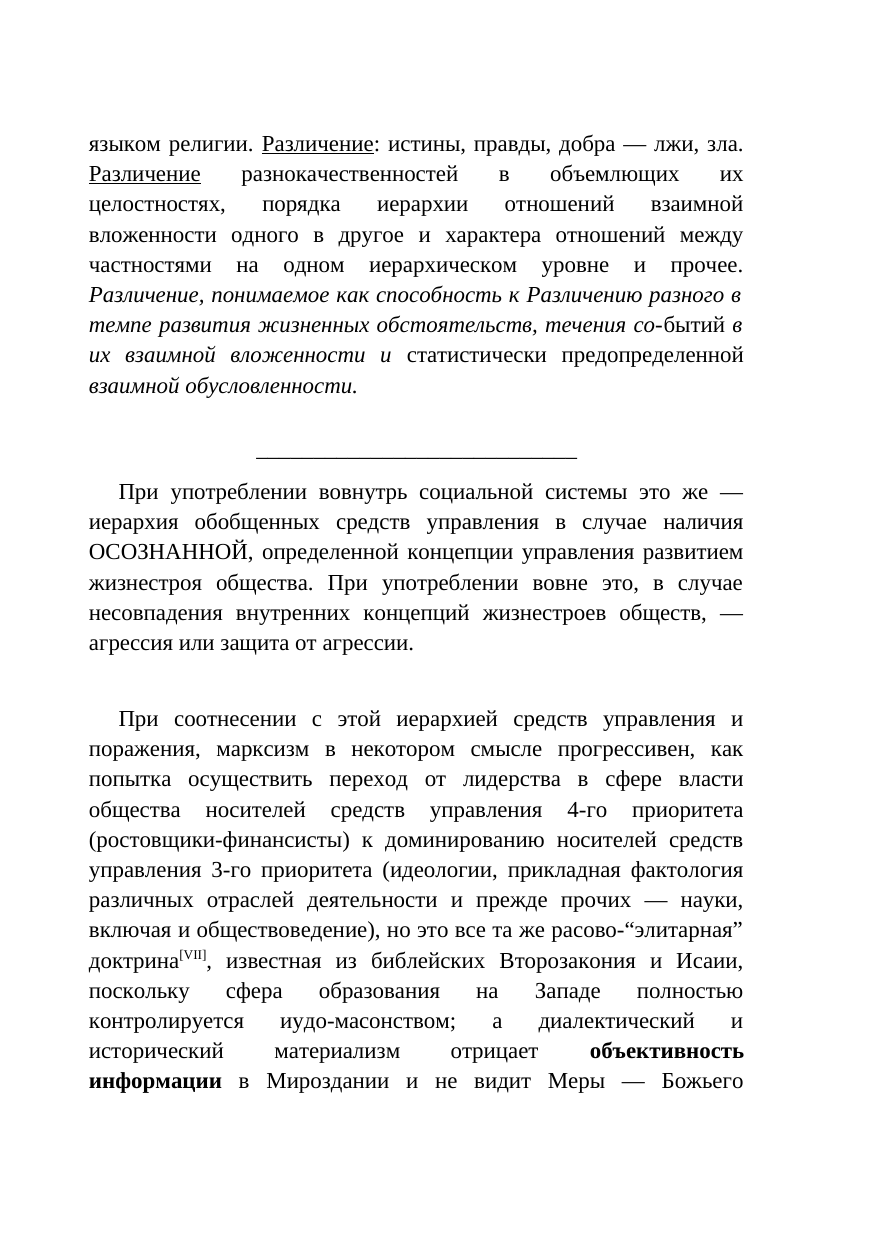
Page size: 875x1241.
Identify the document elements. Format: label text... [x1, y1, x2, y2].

text ____________________________ [89, 435, 744, 462]
text При употреблении вовнутрь социальной системы это же — иерархия обобщенных средств управления в случае наличия ОСОЗНАННОЙ, определенной концепции управления развитием жизнестроя общества. При употреблении вовне это, в случае несовпадения внутренних концепций жизнестроев обществ, — агрессия или защита от агрессии. [89, 478, 744, 655]
